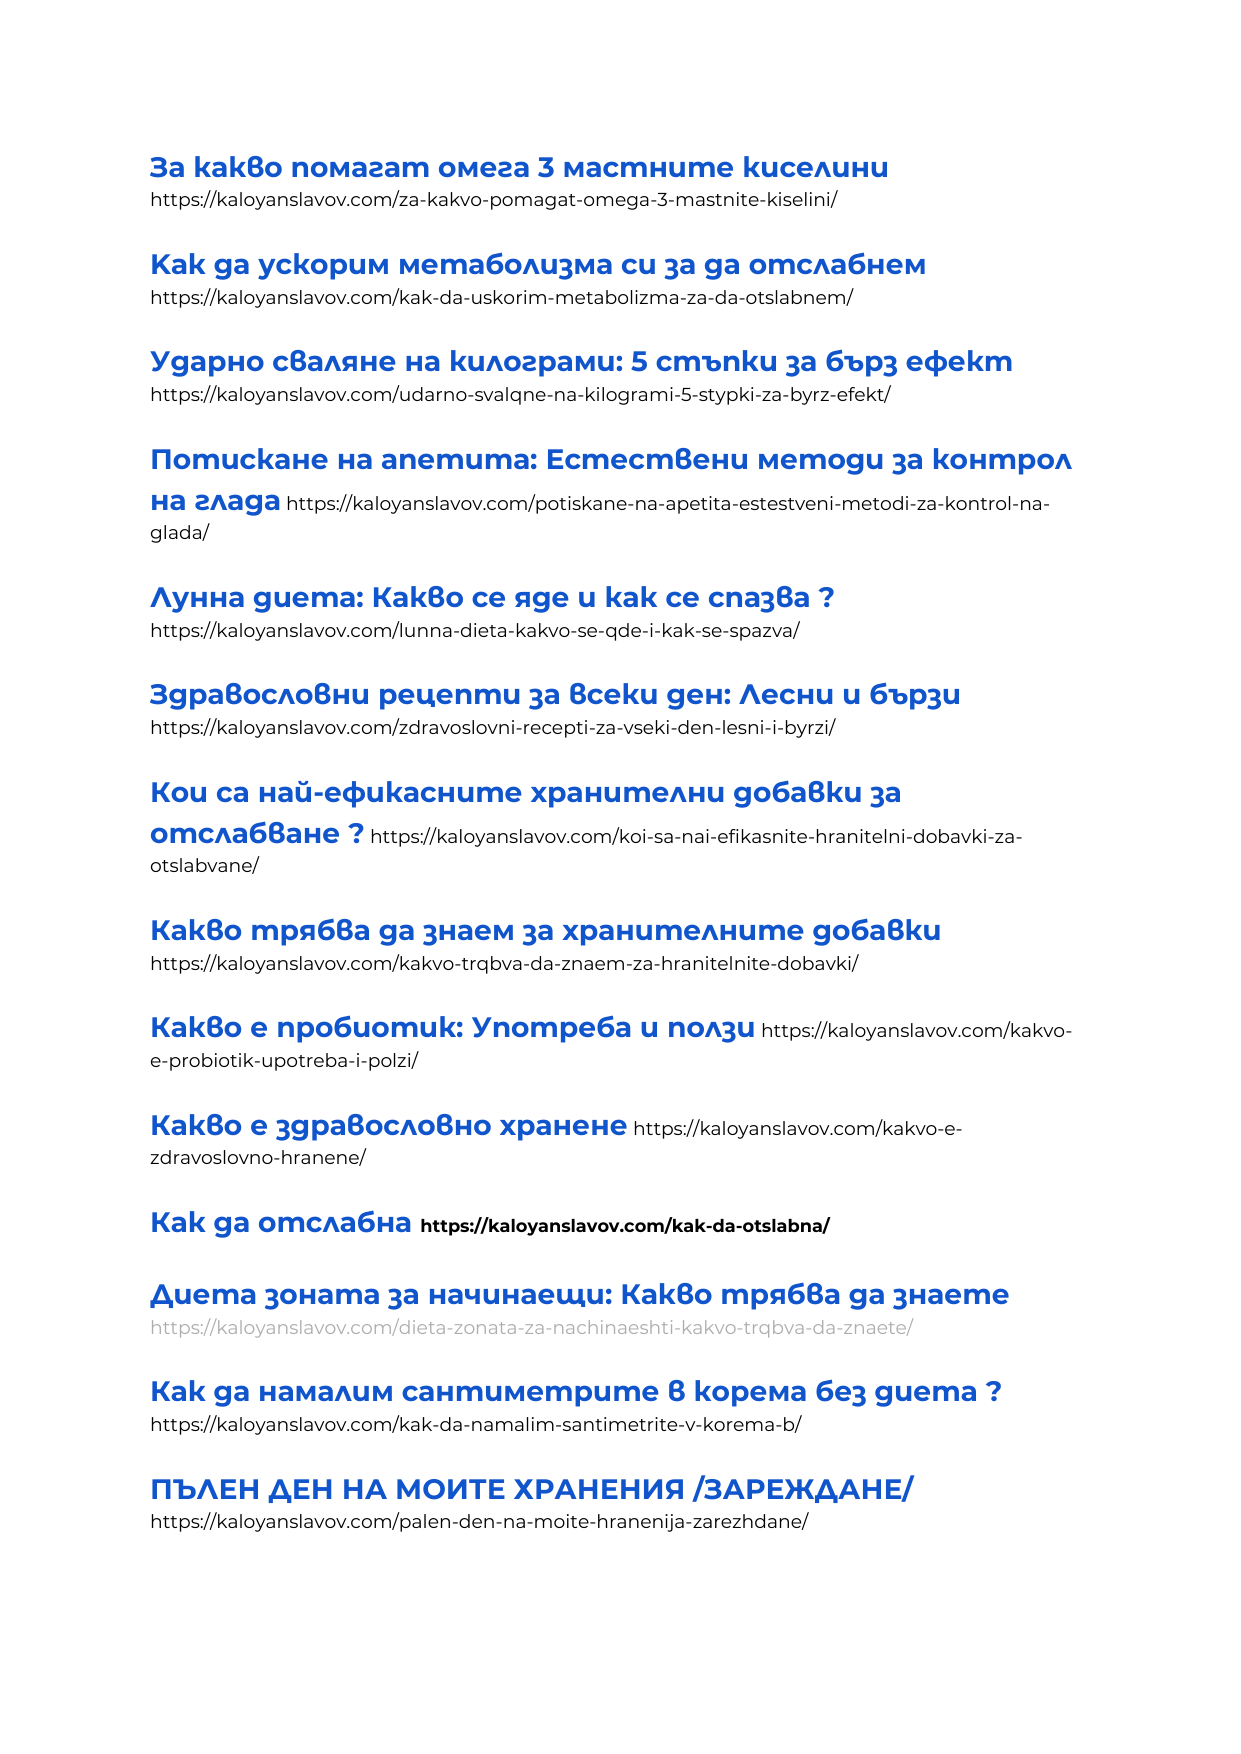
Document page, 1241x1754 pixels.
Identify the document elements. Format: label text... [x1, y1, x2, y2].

subtitle Диета зоната за начинаещи: Какво трябва да знаете https://kaloyanslavov.com/dieta-zonata-za-nachinaeshti-kakvo-trqbva-da-znaete/ [150, 1277, 1090, 1339]
subtitle Какво е здравословно хранене https://kaloyanslavov.com/kakvo-e-zdravoslovno-hranene/ [150, 1108, 1090, 1169]
subtitle Kак да ускорим метаболизма си за да отслабнем https://kaloyanslavov.com/kak-da-uskorim-metabolizma-za-da-otslabnem/ [150, 247, 1090, 309]
subtitle Лунна диета: Какво се яде и как се спазва ? https://kaloyanslavov.com/lunna-dieta-kakvo-se-qde-i-kak-se-spazva/ [150, 580, 1090, 642]
subtitle Как да намалим сантиметрите в корема без диета ? https://kaloyanslavov.com/kak-da-namalim-santimetrite-v-korema-b/ [150, 1374, 1090, 1436]
subtitle Здравословни рецепти за всеки ден: Лесни и бързи https://kaloyanslavov.com/zdravoslovni-recepti-za-vseki-den-lesni-i-byrzi/ [150, 677, 1090, 739]
subtitle Как да отслабна https://kaloyanslavov.com/kak-da-otslabna/ [420, 1205, 1090, 1239]
subtitle За какво помагат омега 3 мастните киселини https://kaloyanslavov.com/za-kakvo-pomagat-omega-3-mastnite-kiselini/ [150, 150, 1090, 212]
subtitle Кои са най-ефикасните хранителни добавки за отслабване ? https://kaloyanslavov.com/koi-sa-nai-efikasnite-hranitelni-dobavki-za-otslabvane/ [150, 775, 1090, 877]
subtitle Какво трябва да знаем за хранителните добавки https://kaloyanslavov.com/kakvo-trqbva-da-znaem-za-hranitelnite-dobavki/ [150, 913, 1090, 975]
subtitle Какво е пробиотик: Употреба и ползи https://kaloyanslavov.com/kakvo-e-probiotik-upotreba-i-polzi/ [150, 1010, 1090, 1072]
subtitle Потискане на апетита: Естествени методи за контрол на глада https://kaloyanslavov.com/potiskane-na-apetita-estestveni-metodi-za-kontrol-na-glada/ [150, 442, 1090, 544]
subtitle ПЪЛЕН ДЕН НА МОИТЕ ХРАНЕНИЯ /ЗАРЕЖДАНЕ/ https://kaloyanslavov.com/palen-den-na-moite-hranenija-zarezhdane/ [150, 1472, 1090, 1533]
subtitle Ударно сваляне на килограми: 5 стъпки за бърз ефект https://kaloyanslavov.com/udarno-svalqne-na-kilogrami-5-stypki-za-byrz-efekt/ [150, 344, 1090, 406]
